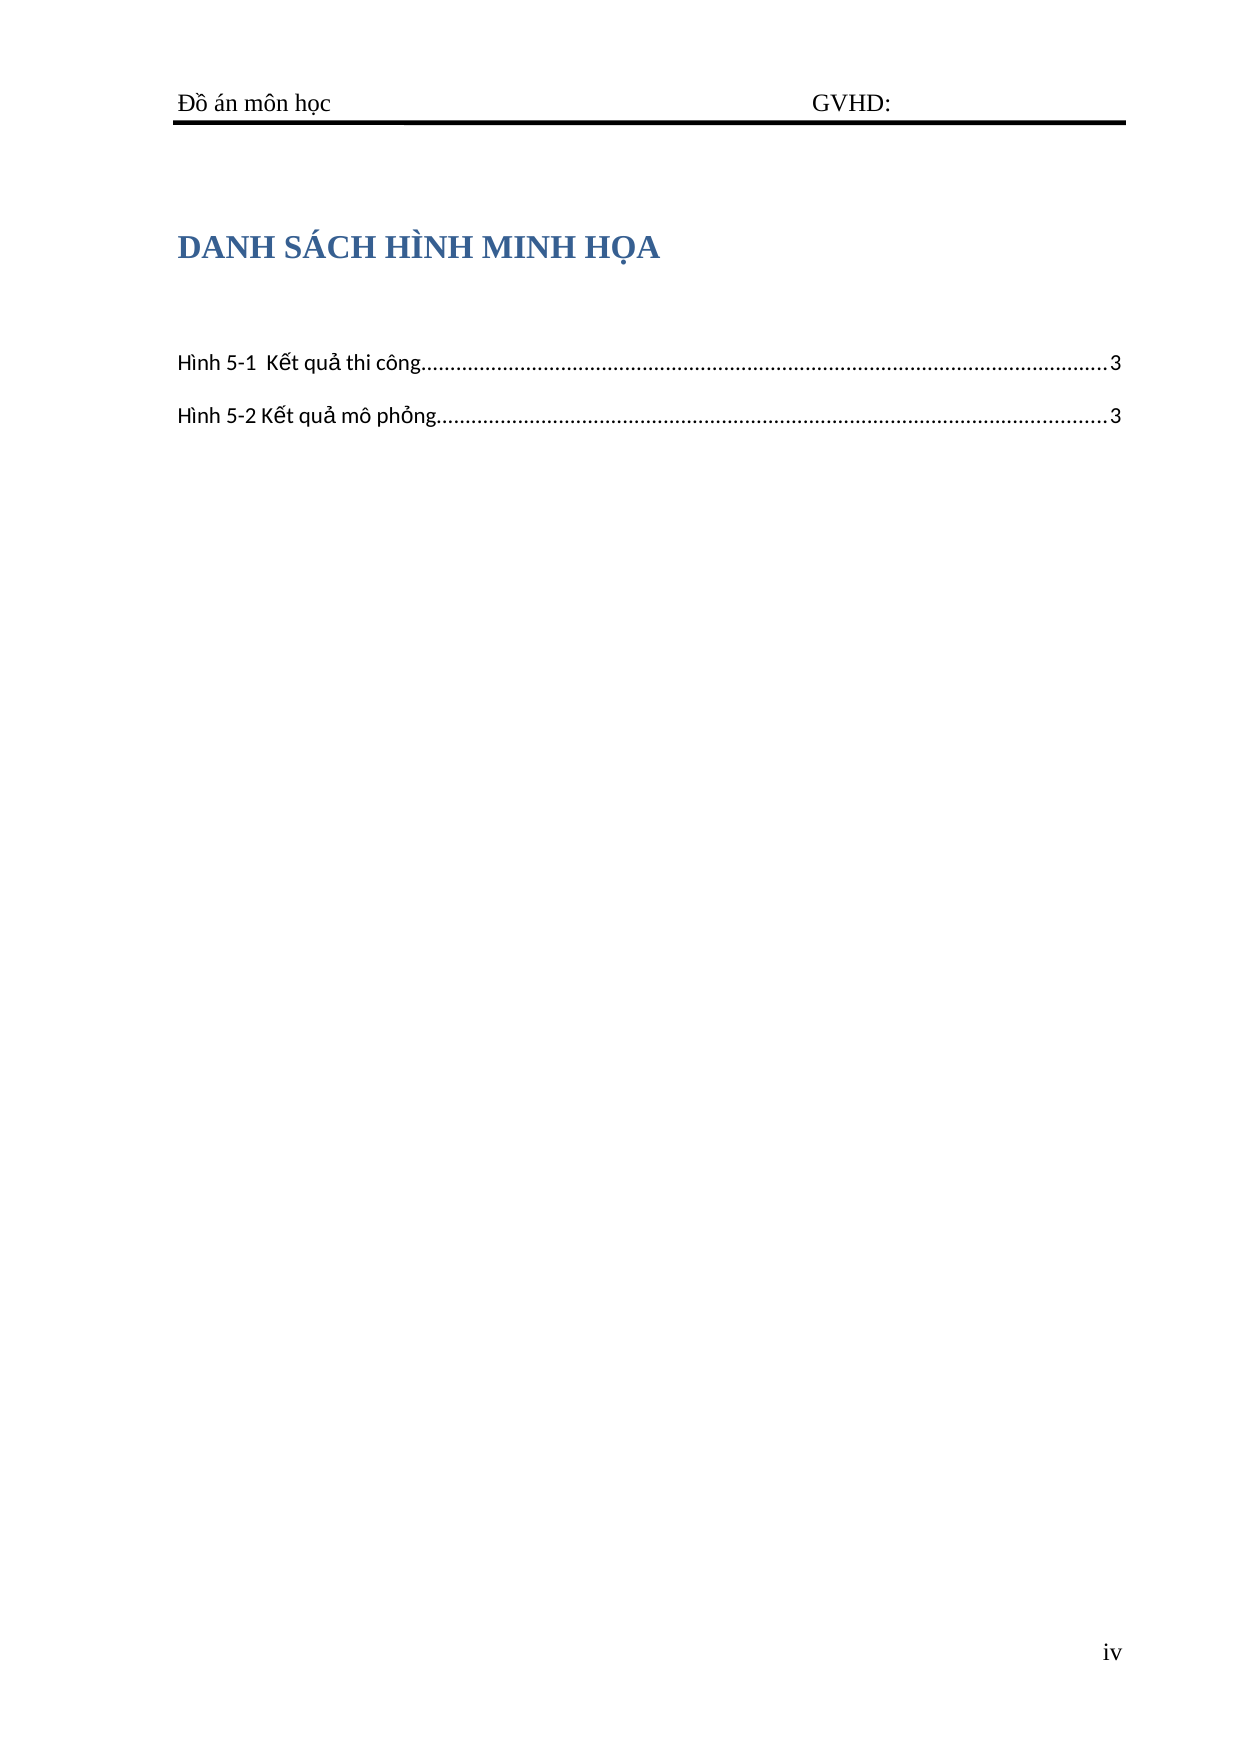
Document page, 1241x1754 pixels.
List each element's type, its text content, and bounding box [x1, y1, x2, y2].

subtitle DANH SÁCH HÌNH MINH HỌA [177, 227, 1122, 266]
text Hình 5-1 Kết quả thi công 3 [177, 348, 1122, 376]
text Hình 5-2 Kết quả mô phỏng 3 [177, 401, 1122, 429]
